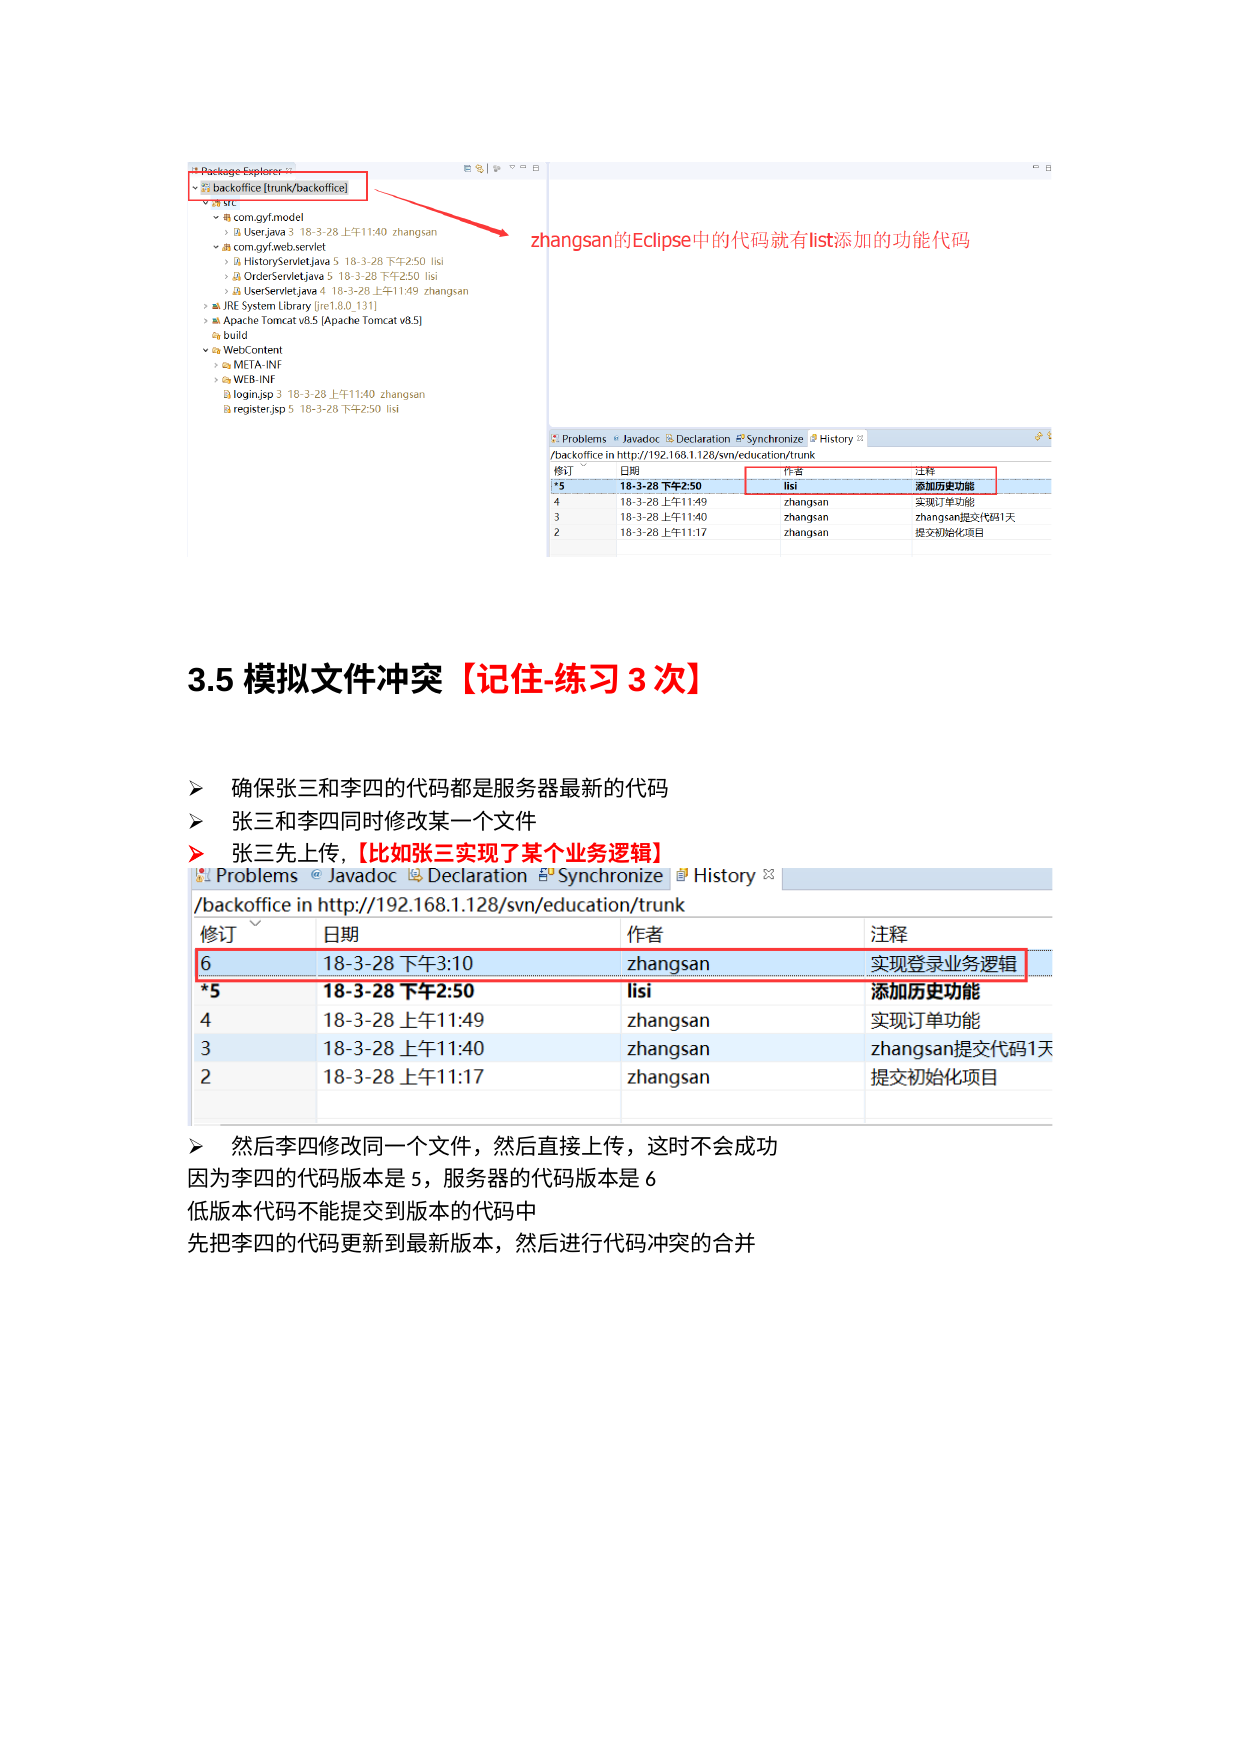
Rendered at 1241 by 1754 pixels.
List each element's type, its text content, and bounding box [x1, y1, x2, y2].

list 然后李四修改同一个文件，然后直接上传，这时不会成功 [187, 1128, 1053, 1161]
list 低版本代码不能提交到版本的代码中 [187, 1193, 1053, 1226]
list 因为李四的代码版本是5，服务器的代码版本是6 [187, 1161, 1053, 1193]
list 先把李四的代码更新到最新版本，然后进行代码冲突的合并 [187, 1226, 1053, 1258]
picture [187, 868, 1053, 1126]
subtitle 3.5 模拟文件冲突【记住-练习3次】 [187, 644, 1053, 709]
list 确保张三和李四的代码都是服务器最新的代码 [187, 771, 1053, 803]
picture [187, 162, 1052, 557]
list 张三和李四同时修改某一个文件 [187, 803, 1053, 836]
list 张三先上传,【比如张三实现了某个业务逻辑】 [187, 836, 1053, 868]
